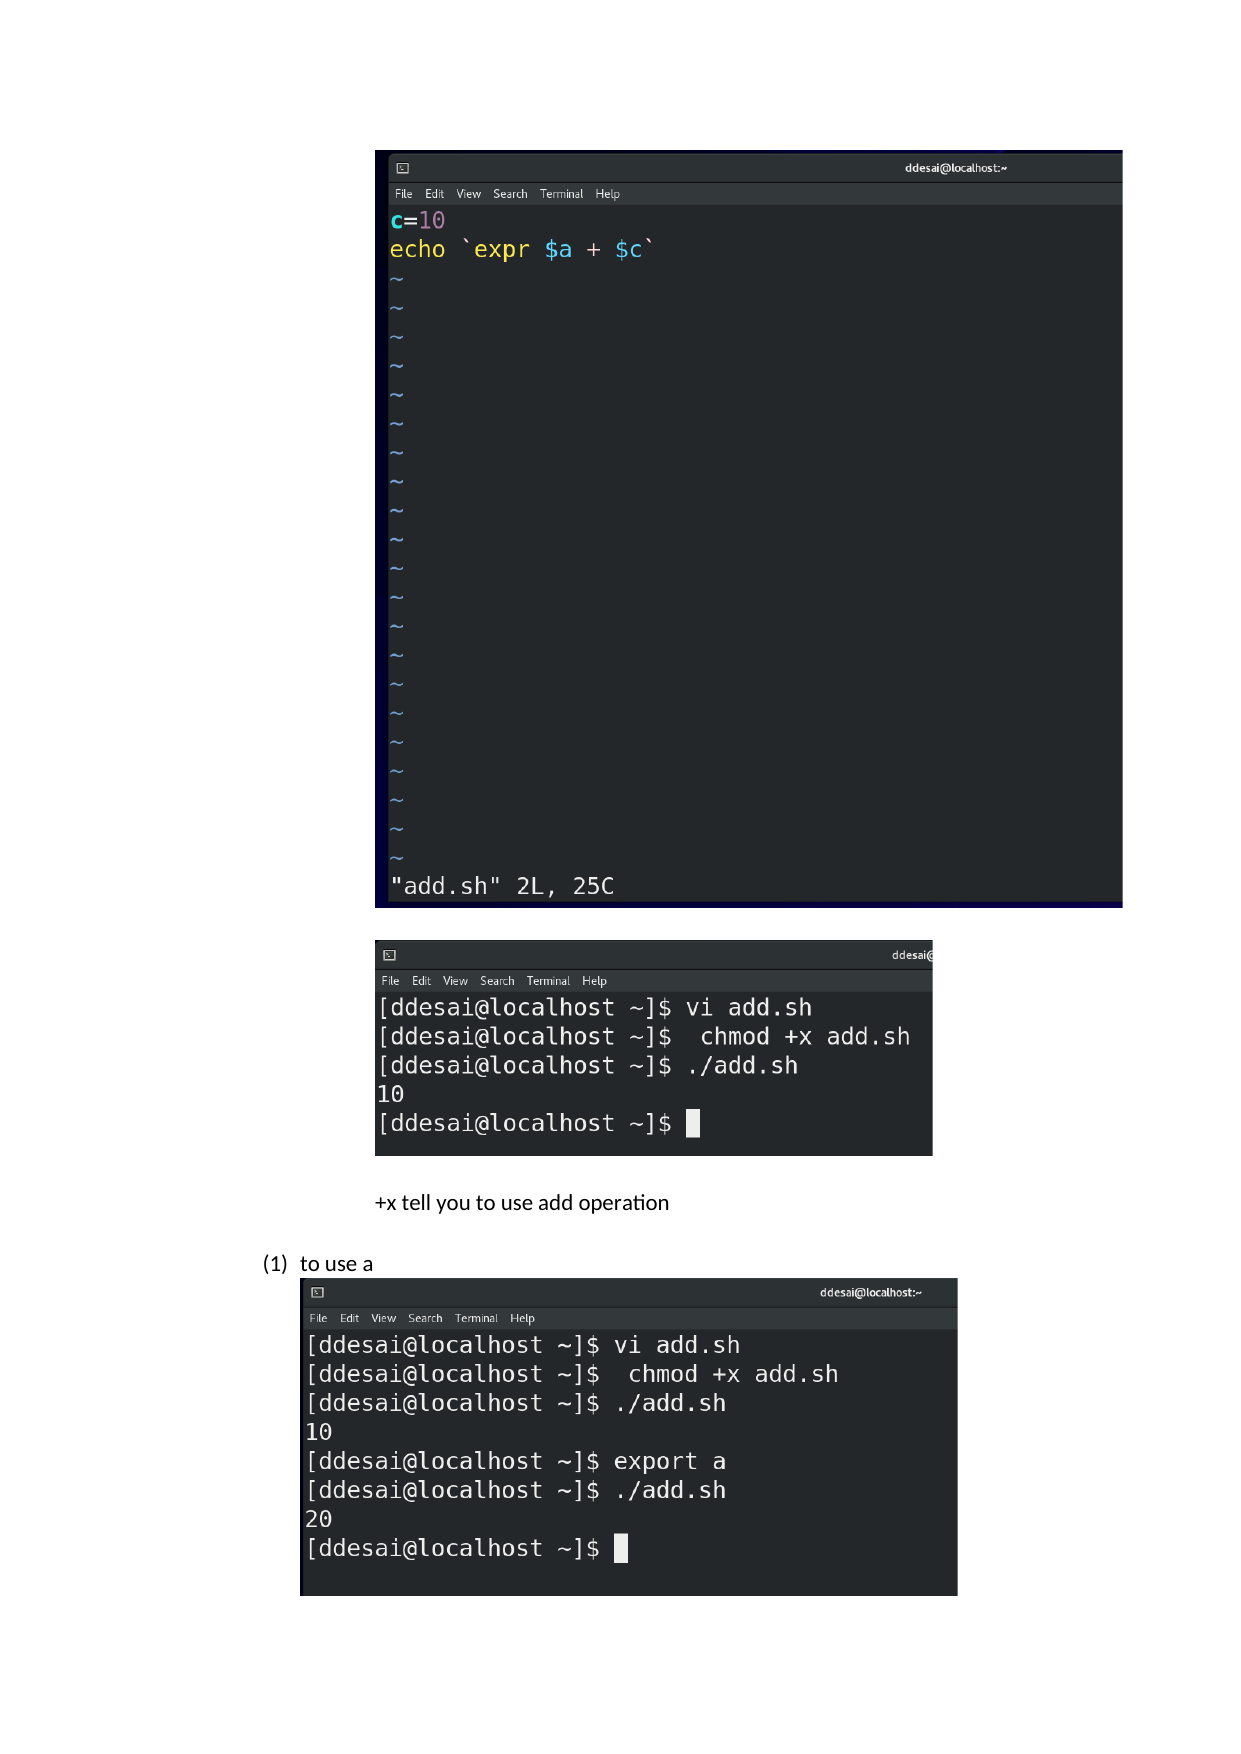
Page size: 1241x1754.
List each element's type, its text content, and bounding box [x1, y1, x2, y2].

picture [300, 1278, 958, 1596]
picture [375, 150, 1123, 908]
picture [375, 940, 933, 1156]
list +x tell you to use add operation [375, 1188, 1090, 1216]
